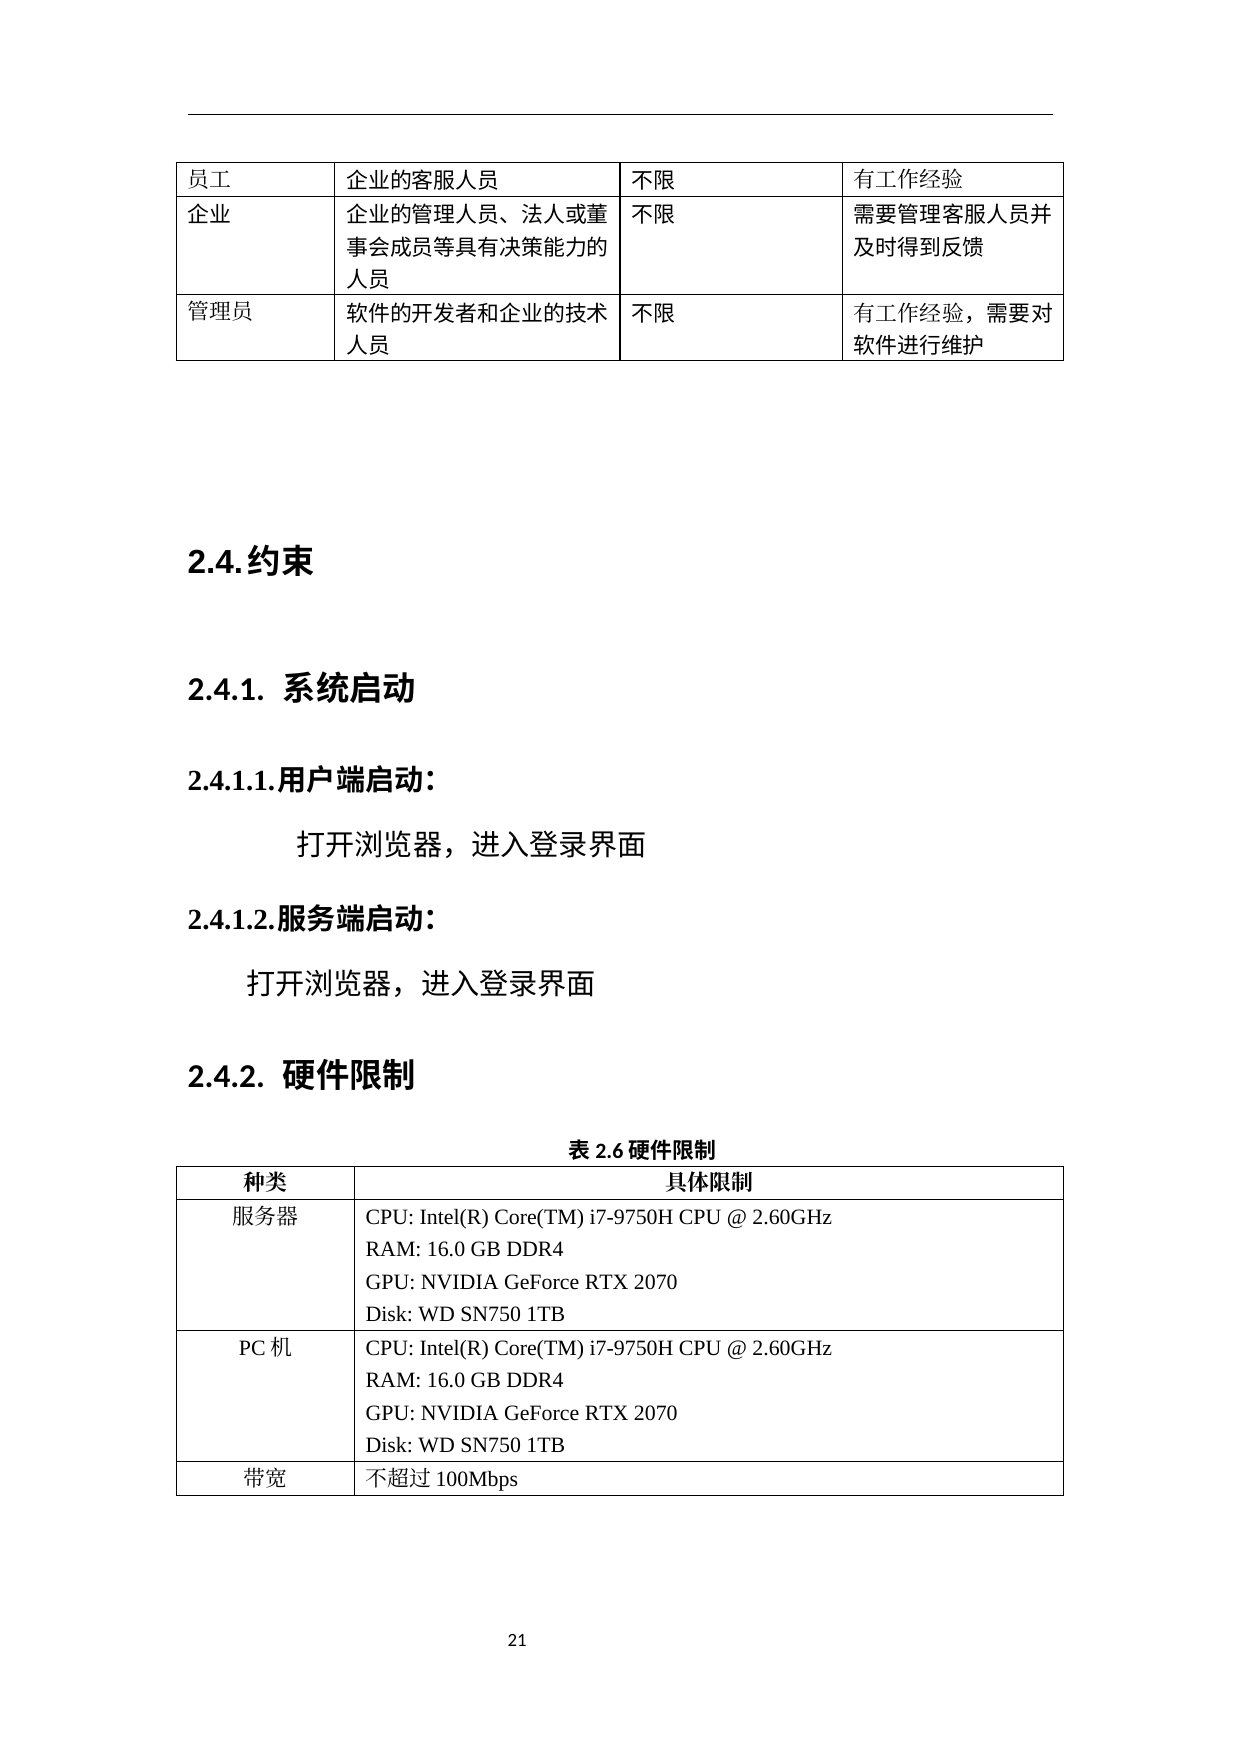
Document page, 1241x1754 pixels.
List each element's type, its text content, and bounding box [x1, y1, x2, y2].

subtitle 约束 [187, 527, 1053, 592]
table_cell 企业的管理人员、法人或董事会成员等具有决策能力的人员 [335, 197, 619, 294]
table_cell 不限 [621, 197, 842, 294]
table_header 种类 [177, 1167, 354, 1199]
text 打开浏览器，进入登录界面 [187, 949, 1053, 1014]
table_cell PC机 [177, 1331, 354, 1461]
table_cell 有工作经验 [843, 163, 1063, 196]
subtitle 服务端启动： [187, 884, 1053, 949]
table_cell 服务器 [177, 1200, 354, 1330]
table_cell 不限 [621, 163, 842, 196]
table_cell 软件的开发者和企业的技术人员 [335, 295, 619, 360]
subtitle 用户端启动： [187, 746, 1053, 811]
table_cell 需要管理客服人员并及时得到反馈 [843, 197, 1063, 294]
text 打开浏览器，进入登录界面 [187, 811, 1053, 876]
table_cell 员工 [177, 163, 334, 196]
table_cell 企业 [177, 197, 334, 294]
table_cell CPU: Intel(R) Core(TM) i7-9750H CPU @ 2.60GHz RAM: 16.0 GB DDR4 GPU: NVIDIA GeForce RTX 2070 Disk: WD SN750 1TB [355, 1331, 1063, 1461]
table_cell CPU: Intel(R) Core(TM) i7-9750H CPU @ 2.60GHz RAM: 16.0 GB DDR4 GPU: NVIDIA GeForce RTX 2070 Disk: WD SN750 1TB [355, 1200, 1063, 1330]
text 表 2.6 硬件限制 [187, 1133, 1053, 1166]
table_header 具体限制 [355, 1167, 1063, 1199]
table_cell 有工作经验，需要对软件进行维护 [843, 295, 1063, 360]
table_cell 不限 [621, 295, 842, 360]
table_cell 企业的客服人员 [335, 163, 619, 196]
table_cell 带宽 [177, 1462, 354, 1495]
subtitle 硬件限制 [187, 1041, 1053, 1106]
subtitle 系统启动 [187, 653, 1053, 718]
table_cell 不超过100Mbps [355, 1462, 1063, 1495]
table_cell 管理员 [177, 295, 334, 360]
